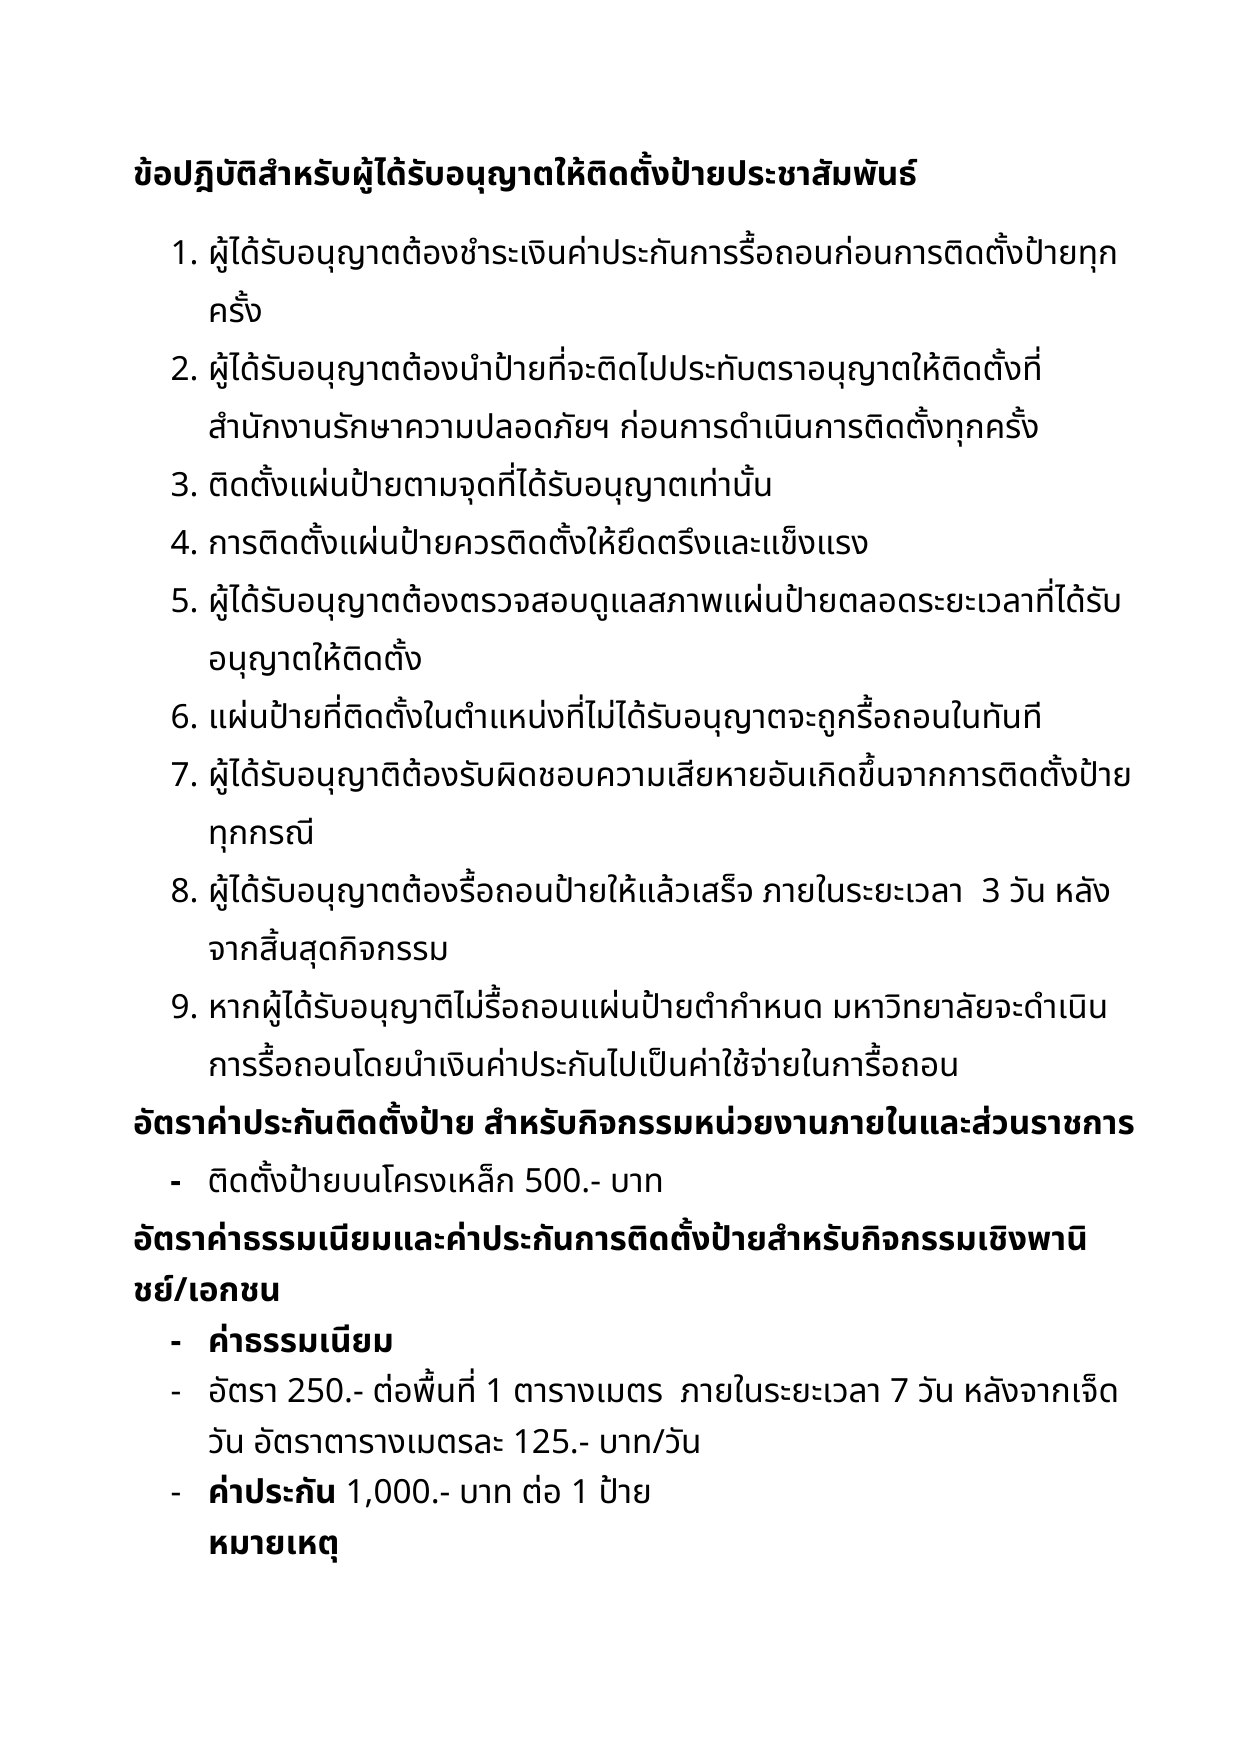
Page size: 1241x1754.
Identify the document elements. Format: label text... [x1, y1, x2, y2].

list การติดตั้งแผ่นป้ายควรติดตั้งให้ยึดตรึงและแข็งแรง [170, 519, 1137, 569]
list ผู้ได้รับอนุญาติต้องรับผิดชอบความเสียหายอันเกิดขึ้นจากการติดตั้งป้ายทุกกรณี [170, 751, 1137, 860]
list อัตราค่าประกันติดตั้งป้าย สำหรับกิจกรรมหน่วยงานภายในและส่วนราชการ [133, 1099, 1137, 1150]
list ติดตั้งแผ่นป้ายตามจุดที่ได้รับอนุญาตเท่านั้น [170, 461, 1137, 511]
list ผู้ได้รับอนุญาตต้องชำระเงินค่าประกันการรื้อถอนก่อนการติดตั้งป้ายทุกครั้ง [170, 229, 1137, 337]
list หากผู้ได้รับอนุญาติไม่รื้อถอนแผ่นป้ายตำกำหนด มหาวิทยาลัยจะดำเนินการรื้อถอนโดยนำเงินค่าประกันไปเป็นค่าใช้จ่ายในการื้อถอน [170, 983, 1137, 1092]
list ผู้ได้รับอนุญาตต้องรื้อถอนป้ายให้แล้วเสร็จ ภายในระยะเวลา 3 วัน หลังจากสิ้นสุดกิจกรรม [170, 867, 1137, 976]
list หมายเหตุ [208, 1519, 1137, 1569]
list ค่าธรรมเนียม [170, 1316, 1137, 1367]
list แผ่นป้ายที่ติดตั้งในตำแหน่งที่ไม่ได้รับอนุญาตจะถูกรื้อถอนในทันที [170, 693, 1137, 744]
text ข้อปฎิบัติสำหรับผู้ได้รับอนุญาตให้ติดตั้งป้ายประชาสัมพันธ์ [133, 150, 1137, 200]
list ติดตั้งป้ายบนโครงเหล็ก 500.- บาท [170, 1157, 1137, 1208]
text อัตราค่าธรรมเนียมและค่าประกันการติดตั้งป้ายสำหรับกิจกรรมเชิงพานิชย์/เอกชน [133, 1215, 1137, 1316]
list ค่าประกัน 1,000.- บาท ต่อ 1 ป้าย [170, 1468, 1137, 1519]
list ผู้ได้รับอนุญาตต้องตรวจสอบดูแลสภาพแผ่นป้ายตลอดระยะเวลาที่ได้รับอนุญาตให้ติดตั้ง [170, 577, 1137, 686]
list อัตรา 250.- ต่อพื้นที่ 1 ตารางเมตร ภายในระยะเวลา 7 วัน หลังจากเจ็ดวัน อัตราตารางเมตรละ 125.- บาท/วัน [170, 1367, 1137, 1468]
list ผู้ได้รับอนุญาตต้องนำป้ายที่จะติดไปประทับตราอนุญาตให้ติดตั้งที่สำนักงานรักษาความปลอดภัยฯ ก่อนการดำเนินการติดตั้งทุกครั้ง [170, 345, 1137, 453]
